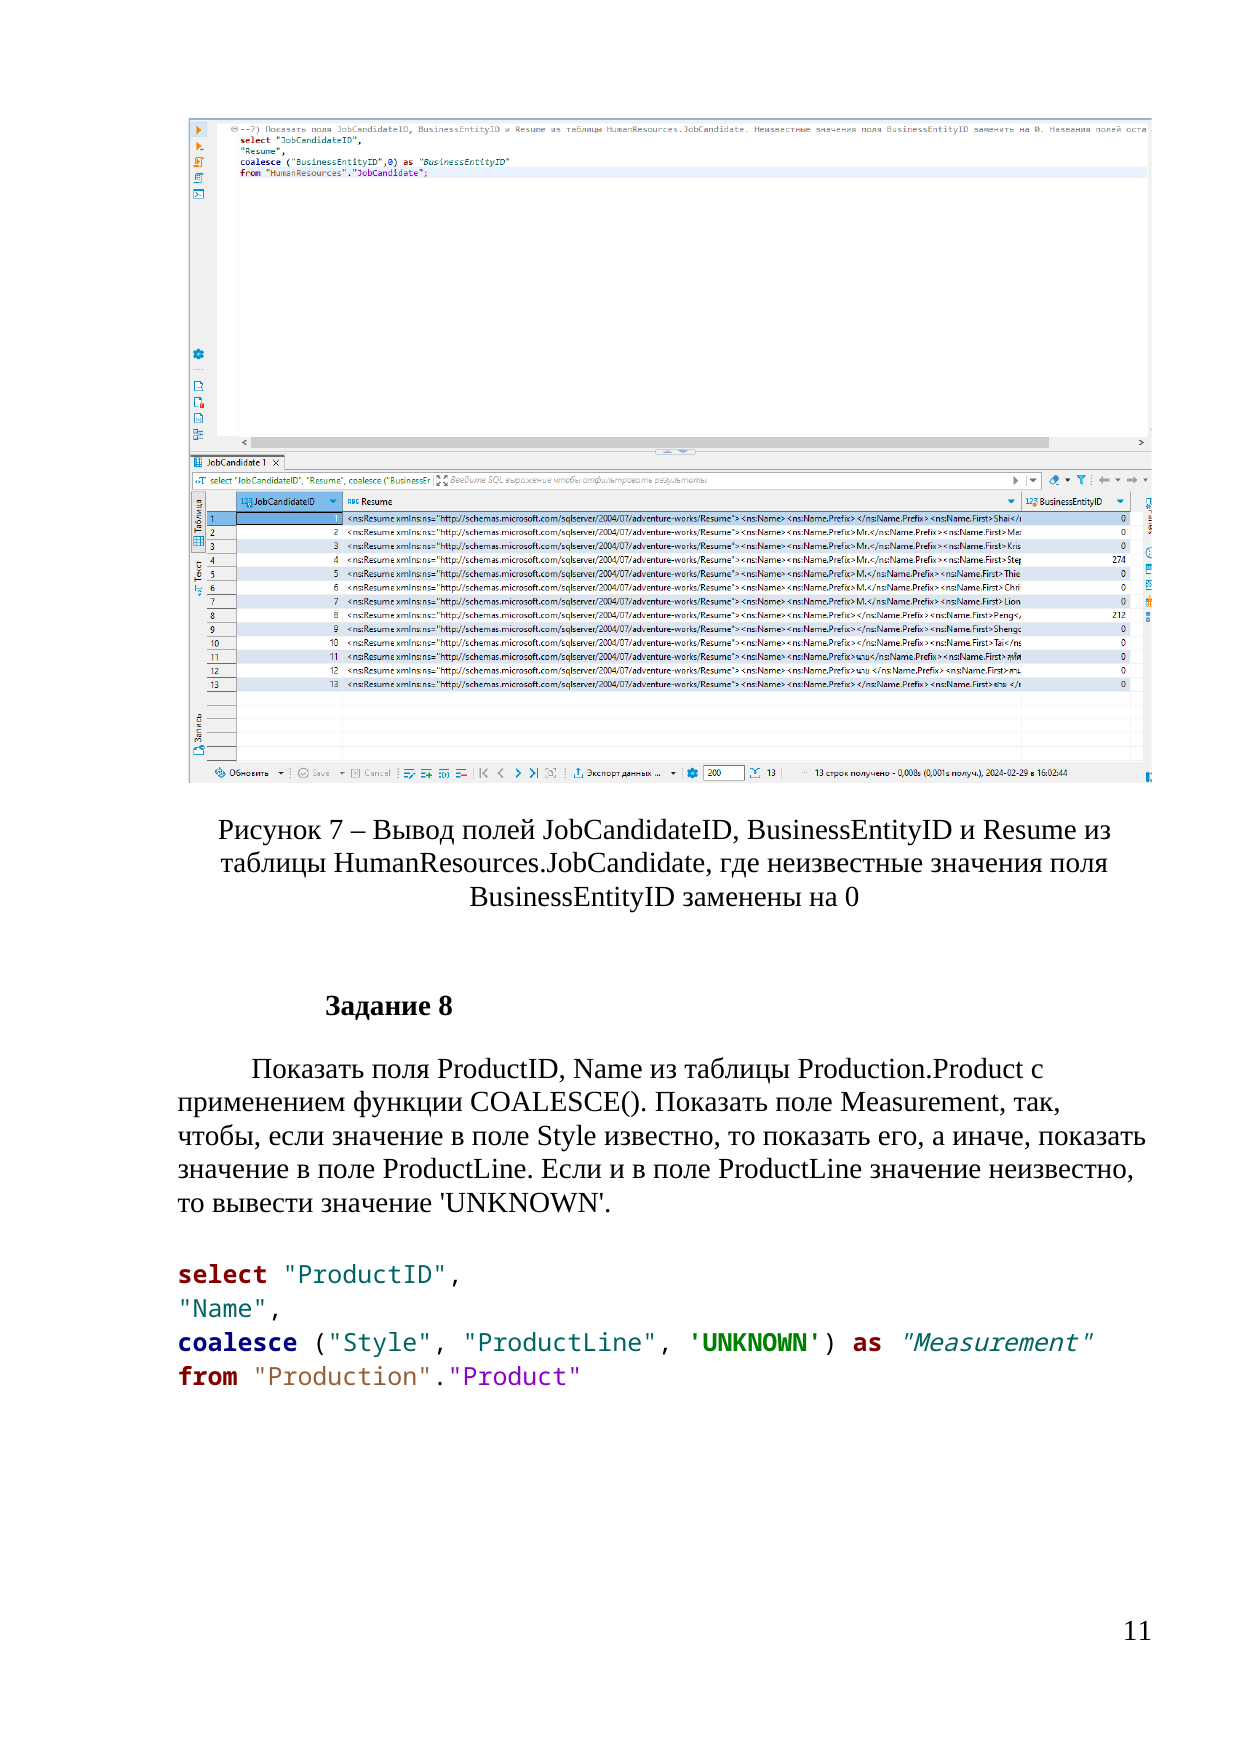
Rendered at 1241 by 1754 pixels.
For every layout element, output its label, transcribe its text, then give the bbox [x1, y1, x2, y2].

text select "ProductID", [177, 1257, 1152, 1291]
text Задание 8 [251, 988, 1152, 1021]
text from "Production"."Product" [177, 1359, 1152, 1393]
table_cell – Вывод полей JobCandidateID, BusinessEntityID и Resume из таблицы HumanResources.JobCandidate, где неизвестные значения поля BusinessEntityID заменены на 0 [177, 800, 1152, 925]
text Показать поля ProductID, Name из таблицы Production.Product с применением функции COALESCE(). Показать поле Measurement, так, чтобы, если значение в поле Style известно, то показать его, а иначе, показать значение в поле ProductLine. Если и в поле ProductLine значение неизвестно, то вывести значение 'UNKNOWN'. [177, 1051, 1152, 1218]
picture [188, 118, 1152, 783]
text "Name", [177, 1291, 1152, 1325]
table_header [177, 118, 1152, 799]
text coalesce ("Style", "ProductLine", 'UNKNOWN') as "Measurement" [177, 1325, 1152, 1359]
